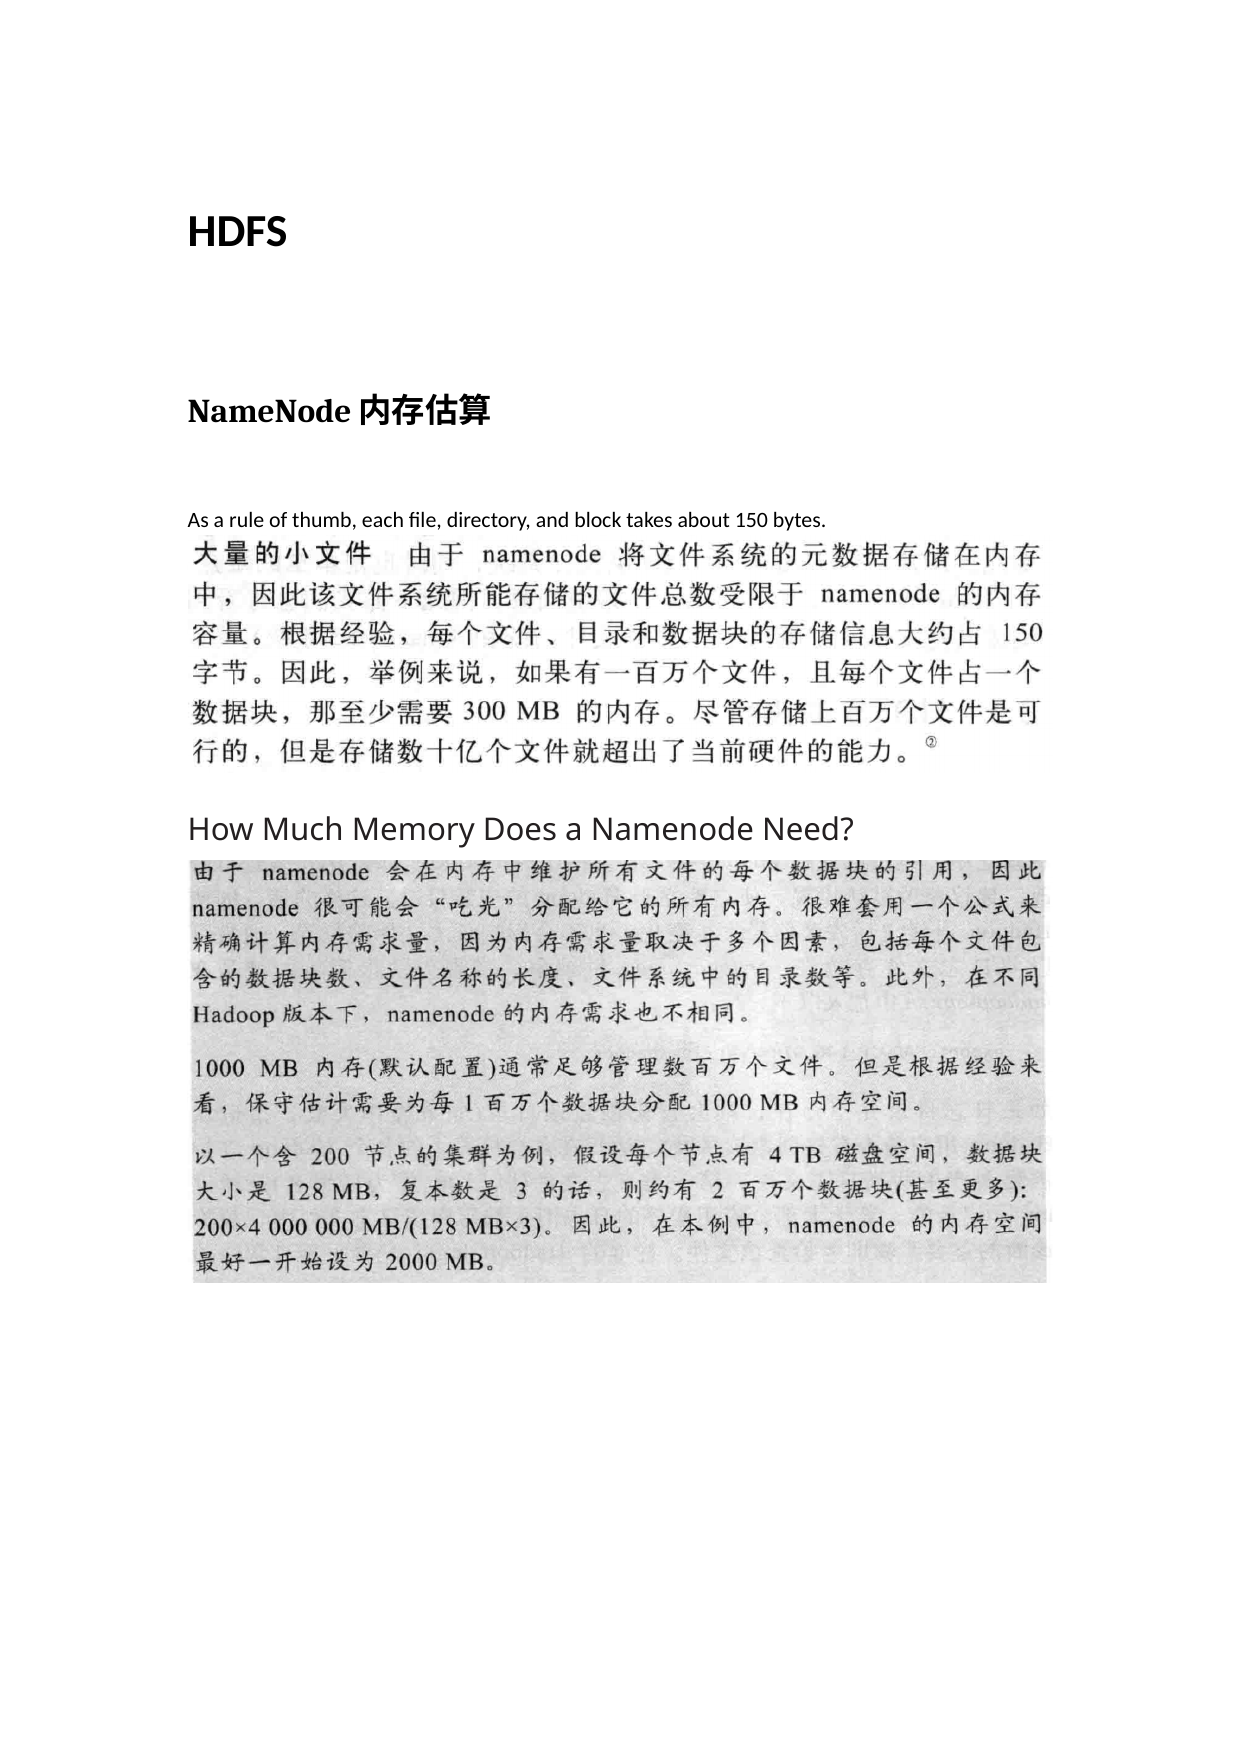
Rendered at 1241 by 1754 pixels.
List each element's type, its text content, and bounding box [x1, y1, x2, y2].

picture [187, 860, 1053, 1283]
text How Much Memory Does a Namenode Need? [187, 795, 1053, 860]
subtitle NameNode内存估算 [187, 376, 1053, 441]
text As a rule of thumb, each file, directory, and block takes about 150 bytes. [187, 503, 1053, 535]
subtitle HDFS [187, 197, 1053, 262]
picture [187, 535, 1053, 773]
